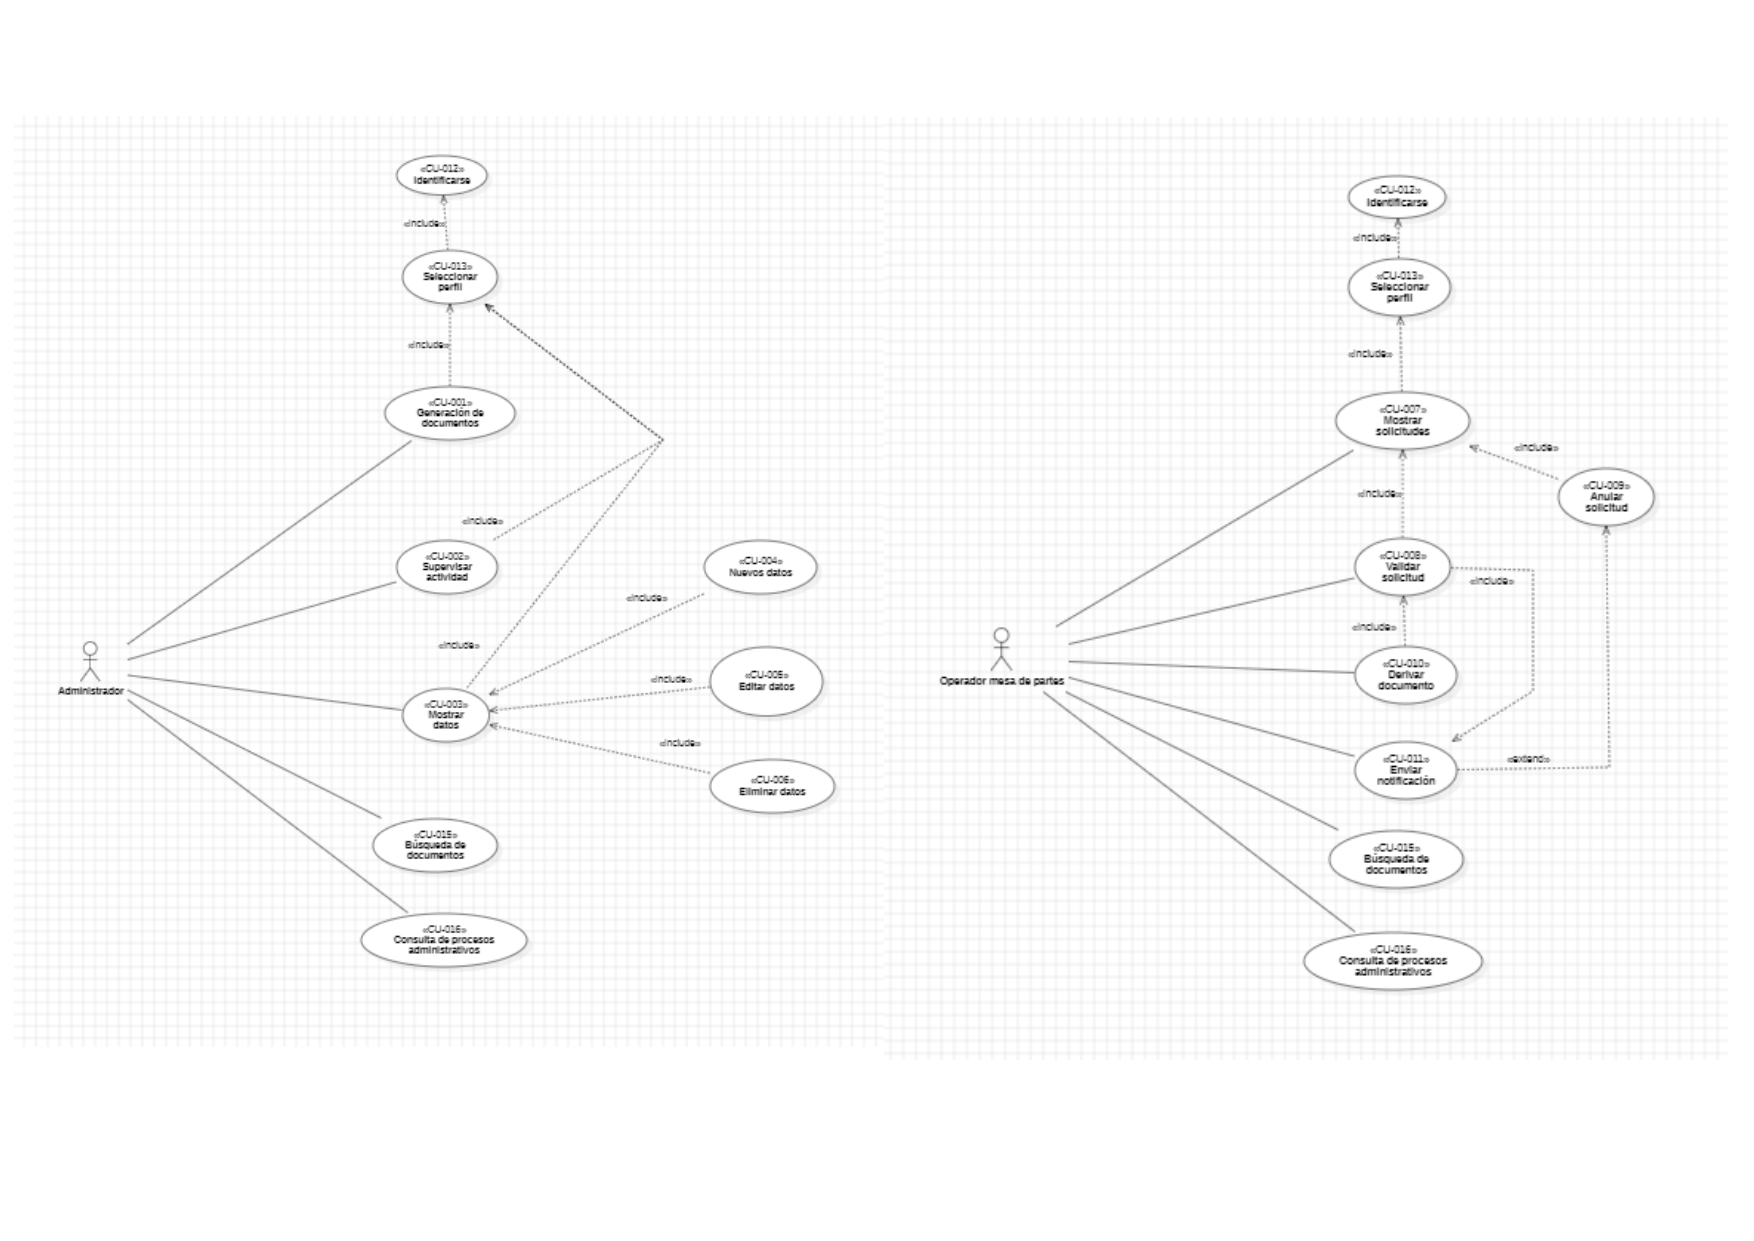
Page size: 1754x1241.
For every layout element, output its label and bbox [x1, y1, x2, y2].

picture [14, 116, 1729, 1060]
